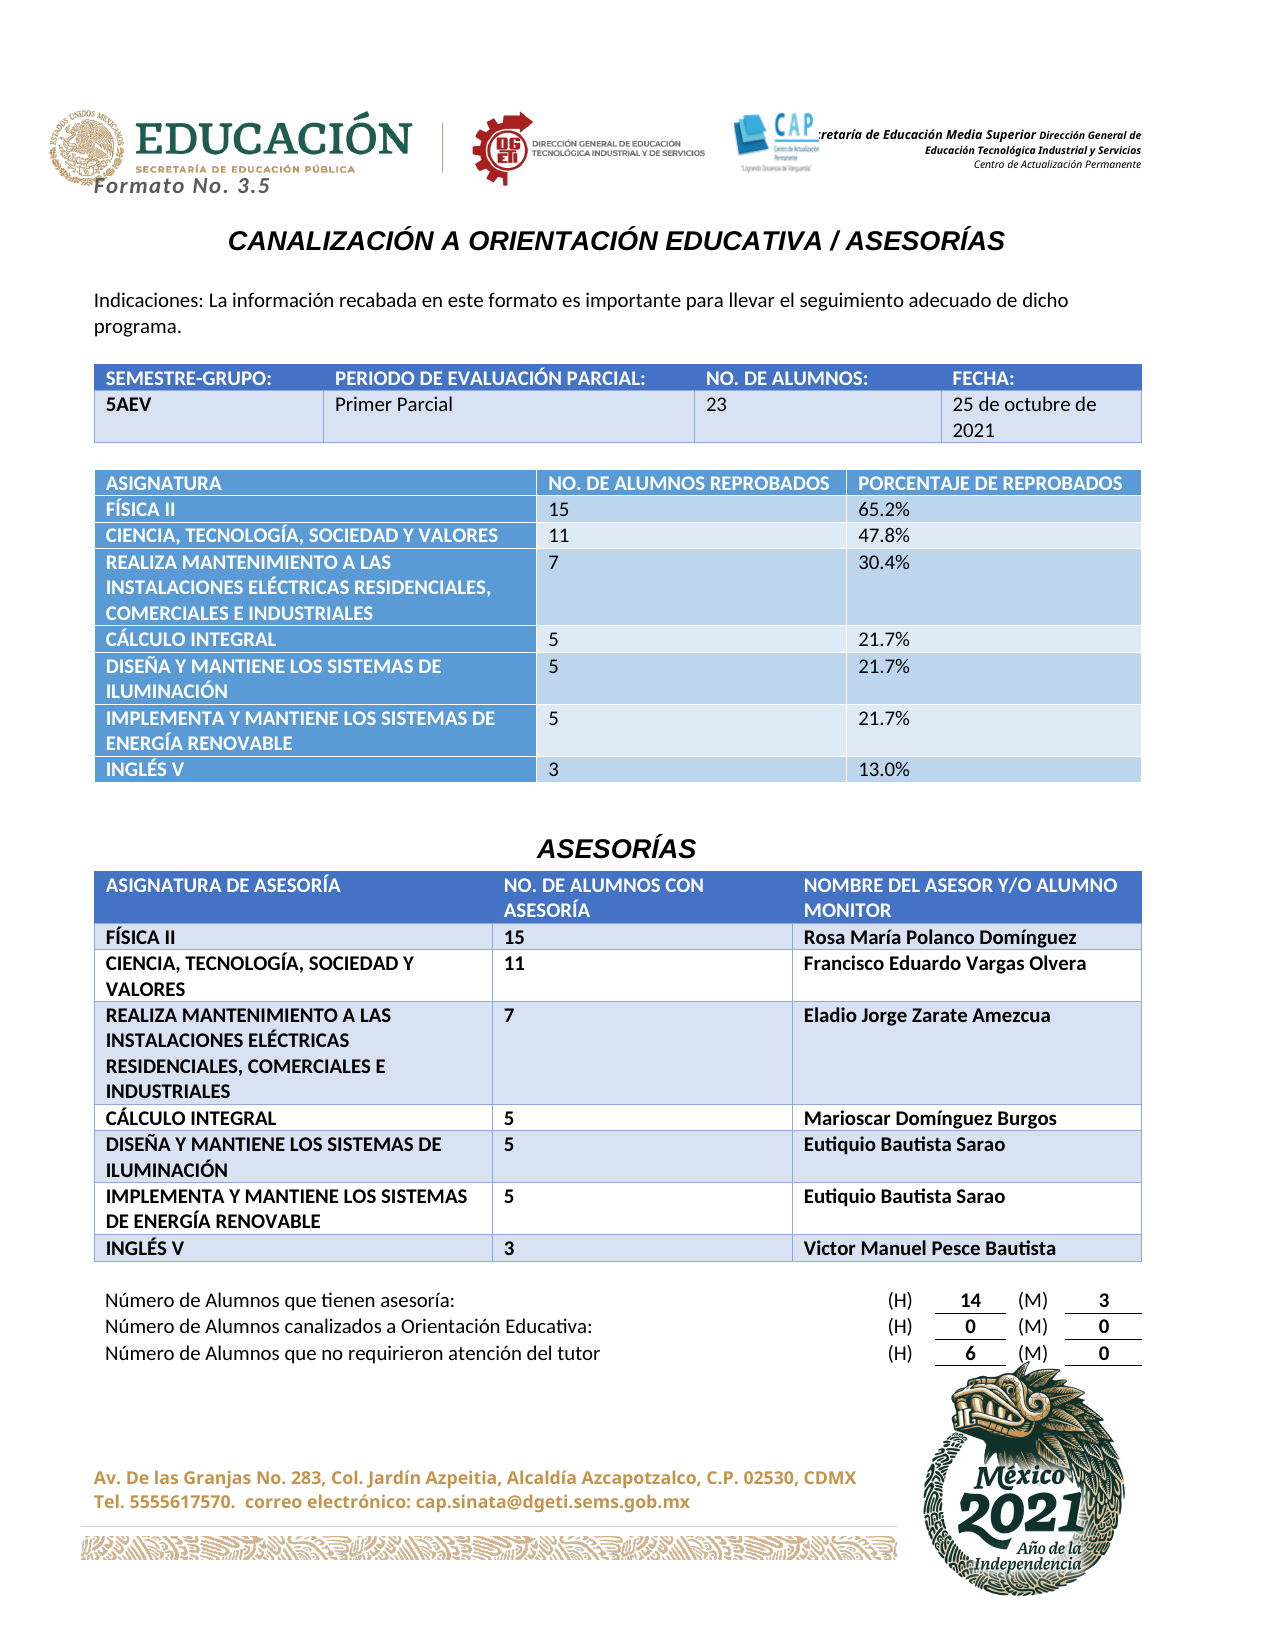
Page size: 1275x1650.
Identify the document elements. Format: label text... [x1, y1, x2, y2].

table_cell 5 [537, 626, 846, 652]
table_cell Victor Manuel Pesce Bautista [793, 1235, 1141, 1261]
table_header Número de Alumnos que tienen asesoría: [94, 1287, 876, 1312]
table_cell 5 [493, 1105, 792, 1130]
table_cell CIENCIA, TECNOLOGÍA, SOCIEDAD Y VALORES [95, 950, 492, 1001]
table_header PORCENTAJE DE REPROBADOS [847, 470, 1141, 495]
table_header ASIGNATURA DE ASESORÍA [95, 872, 492, 923]
table_cell Marioscar Domínguez Burgos [793, 1105, 1141, 1130]
table_cell Rosa María Polanco Domínguez [793, 924, 1141, 949]
table_header NO. DE ALUMNOS: [695, 365, 941, 390]
table_cell Francisco Eduardo Vargas Olvera [793, 950, 1141, 1001]
table_header NO. DE ALUMNOS REPROBADOS [537, 470, 846, 495]
table_cell 0 [1065, 1314, 1142, 1339]
table_cell Eutiquio Bautista Sarao [793, 1183, 1141, 1234]
table_cell 21.7% [847, 653, 1141, 704]
table_header FECHA: [942, 365, 1141, 390]
table_cell 7 [537, 549, 846, 625]
table_cell 0 [1065, 1340, 1142, 1365]
table_cell 3 [493, 1235, 792, 1261]
table_cell REALIZA MANTENIMIENTO A LAS INSTALACIONES ELÉCTRICAS RESIDENCIALES, COMERCIALES E INDUSTRIALES [95, 549, 536, 625]
picture [923, 1361, 1125, 1596]
subtitle Formato No. 3.5 [94, 172, 1142, 200]
table_cell 30.4% [847, 549, 1141, 625]
text Indicaciones: La información recabada en este formato es importante para llevar el seguimiento adecuado de dicho programa. [94, 288, 1142, 338]
table_cell 11 [493, 950, 792, 1001]
table_cell INGLÉS V [95, 1235, 492, 1261]
table_cell 11 [537, 523, 846, 548]
subtitle CANALIZACIÓN A ORIENTACIÓN EDUCATIVA / ASESORÍAS [94, 225, 1142, 256]
table_cell IMPLEMENTA Y MANTIENE LOS SISTEMAS DE ENERGÍA RENOVABLE [95, 1183, 492, 1234]
table_header ASIGNATURA [95, 470, 536, 495]
table_header (H) [876, 1287, 934, 1312]
table_cell 5 [537, 705, 846, 756]
picture [42, 106, 712, 193]
table_cell (H) [876, 1313, 934, 1339]
table_cell 5 [537, 653, 846, 704]
table_cell 3 [537, 757, 846, 782]
table_header NO. DE ALUMNOS CON ASESORÍA [493, 872, 792, 923]
table_cell 15 [537, 496, 846, 522]
table_cell IMPLEMENTA Y MANTIENE LOS SISTEMAS DE ENERGÍA RENOVABLE [95, 705, 536, 756]
table_cell 15 [493, 924, 792, 949]
table_header PERIODO DE EVALUACIÓN PARCIAL: [324, 365, 694, 390]
table_header 3 [1065, 1287, 1142, 1312]
table_cell (M) [1006, 1313, 1065, 1339]
table_cell 7 [493, 1002, 792, 1104]
table_cell (H) [876, 1339, 934, 1365]
picture [731, 106, 819, 175]
table_cell FÍSICA II [95, 924, 492, 949]
table_cell Número de Alumnos que no requirieron atención del tutor [94, 1339, 876, 1365]
subtitle ASESORÍAS [94, 833, 1142, 865]
table_cell 13.0% [847, 757, 1141, 782]
table_header NOMBRE DEL ASESOR Y/O ALUMNO MONITOR [793, 872, 1141, 923]
table_cell Primer Parcial [324, 391, 694, 442]
table_cell FÍSICA II [95, 496, 536, 522]
table_cell DISEÑA Y MANTIENE LOS SISTEMAS DE ILUMINACIÓN [95, 1131, 492, 1182]
table_cell 5AEV [95, 391, 323, 442]
table_cell CÁLCULO INTEGRAL [95, 626, 536, 652]
table_cell INGLÉS V [95, 757, 536, 782]
table_header (M) [1006, 1287, 1065, 1312]
table_cell 23 [695, 391, 941, 442]
table_cell 5 [493, 1131, 792, 1182]
table_cell 47.8% [847, 523, 1141, 548]
table_cell 0 [935, 1314, 1006, 1339]
table_cell 21.7% [847, 626, 1141, 652]
table_cell 5 [493, 1183, 792, 1234]
table_cell 25 de octubre de 2021 [942, 391, 1141, 442]
table_cell Número de Alumnos canalizados a Orientación Educativa: [94, 1313, 876, 1339]
table_cell 65.2% [847, 496, 1141, 522]
table_cell 21.7% [847, 705, 1141, 756]
table_cell (M) [1006, 1339, 1065, 1365]
picture [49, 1516, 915, 1588]
table_header 14 [935, 1287, 1006, 1312]
table_cell REALIZA MANTENIMIENTO A LAS INSTALACIONES ELÉCTRICAS RESIDENCIALES, COMERCIALES E INDUSTRIALES [95, 1002, 492, 1104]
table_cell Eutiquio Bautista Sarao [793, 1131, 1141, 1182]
table_cell CÁLCULO INTEGRAL [95, 1105, 492, 1130]
table_cell DISEÑA Y MANTIENE LOS SISTEMAS DE ILUMINACIÓN [95, 653, 536, 704]
table_cell CIENCIA, TECNOLOGÍA, SOCIEDAD Y VALORES [95, 523, 536, 548]
table_header SEMESTRE-GRUPO: [95, 365, 323, 390]
table_cell 6 [935, 1340, 1006, 1365]
table_cell Eladio Jorge Zarate Amezcua [793, 1002, 1141, 1104]
